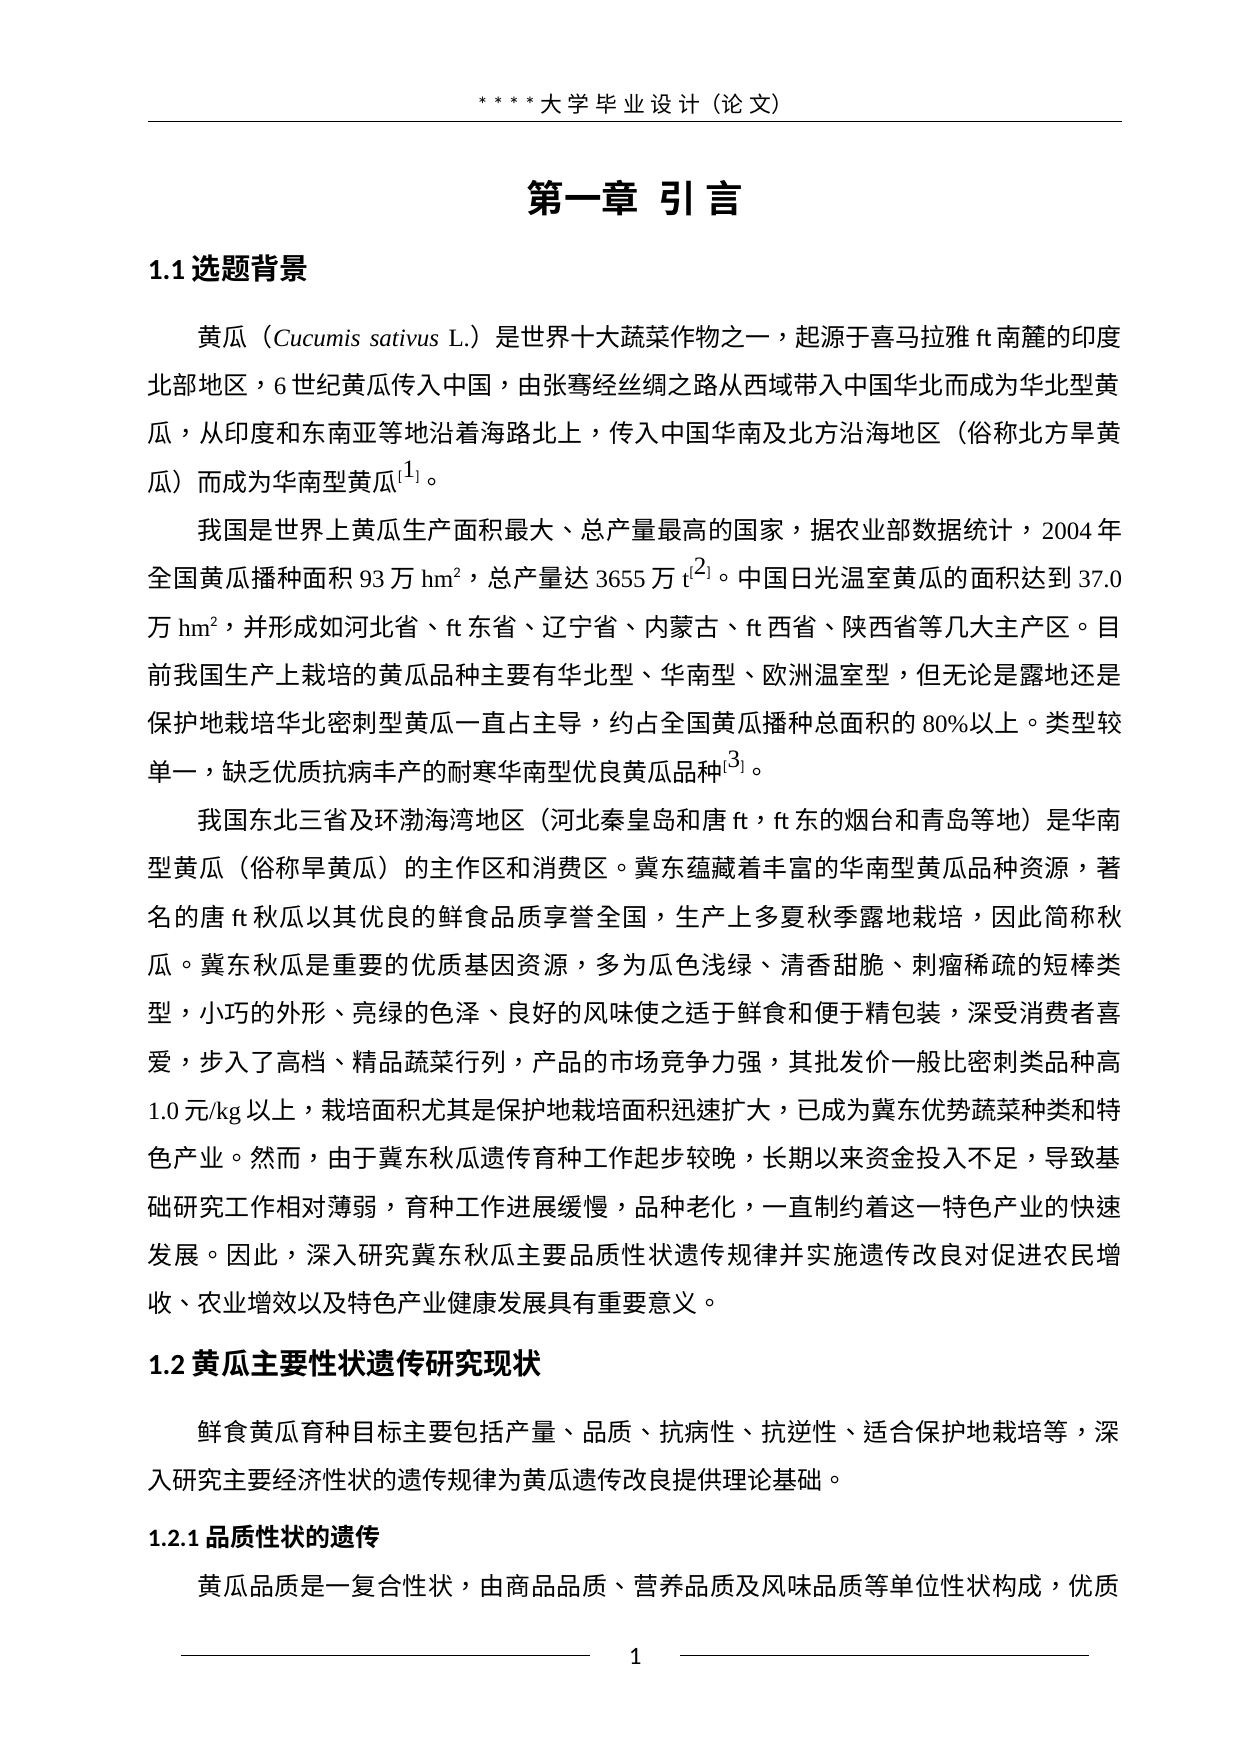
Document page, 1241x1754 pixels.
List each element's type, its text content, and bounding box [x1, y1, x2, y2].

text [148, 1554, 1122, 1602]
text 鲜食黄瓜育种目标主要包括产量、品质、抗病性、抗逆性、适合保护地栽培等，深入研究主要经济性状的遗传规律为黄瓜遗传改良提供理论基础。 [148, 1399, 1122, 1496]
text 我国东北三省及环渤海湾地区（河北秦皇岛和唐ft，ft东的烟台和青岛等地）是华南型黄瓜（俗称旱黄瓜）的主作区和消费区。冀东蕴藏着丰富的华南型黄瓜品种资源，著名的唐ft秋瓜以其优良的鲜食品质享誉全国，生产上多夏秋季露地栽培，因此简称秋瓜。冀东秋瓜是重要的优质基因资源，多为瓜色浅绿、清香甜脆、刺瘤稀疏的短棒类型，小巧的外形、亮绿的色泽、良好的风味使之适于鲜食和便于精包装，深受消费者喜爱，步入了高档、精品蔬菜行列，产品的市场竞争力强，其批发价一般比密刺类品种高1.0元/kg以上，栽培面积尤其是保护地栽培面积迅速扩大，已成为冀东优势蔬菜种类和特色产业。然而，由于冀东秋瓜遗传育种工作起步较晚，长期以来资金投入不足，导致基础研究工作相对薄弱，育种工作进展缓慢，品种老化，一直制约着这一特色产业的快速发展。因此，深入研究冀东秋瓜主要品质性状遗传规律并实施遗传改良对促进农民增收、农业增效以及特色产业健康发展具有重要意义。 [148, 787, 1122, 1319]
text 黄瓜（Cucumis sativus L.）是世界十大蔬菜作物之一，起源于喜马拉雅ft南麓的印度北部地区，6世纪黄瓜传入中国，由张骞经丝绸之路从西域带入中国华北而成为华北型黄瓜，从印度和东南亚等地沿着海路北上，传入中国华南及北方沿海地区（俗称北方旱黄瓜）而成为华南型黄瓜[1]。 [148, 304, 1122, 497]
subtitle 1.2.1 品质性状的遗传 [148, 1520, 1122, 1554]
subtitle 第一章 引 言 [148, 172, 1122, 224]
text 我国是世界上黄瓜生产面积最大、总产量最高的国家，据农业部数据统计，2004年全国黄瓜播种面积93万hm2，总产量达3655万t[2]。中国日光温室黄瓜的面积达到37.0万hm2，并形成如河北省、ft东省、辽宁省、内蒙古、ft西省、陕西省等几大主产区。目前我国生产上栽培的黄瓜品种主要有华北型、华南型、欧洲温室型，但无论是露地还是保护地栽培华北密刺型黄瓜一直占主导，约占全国黄瓜播种总面积的80%以上。类型较单一，缺乏优质抗病丰产的耐寒华南型优良黄瓜品种[3]。 [148, 497, 1122, 787]
subtitle 1.1 选题背景 [148, 248, 1122, 288]
subtitle 1.2 黄瓜主要性状遗传研究现状 [148, 1343, 1122, 1383]
